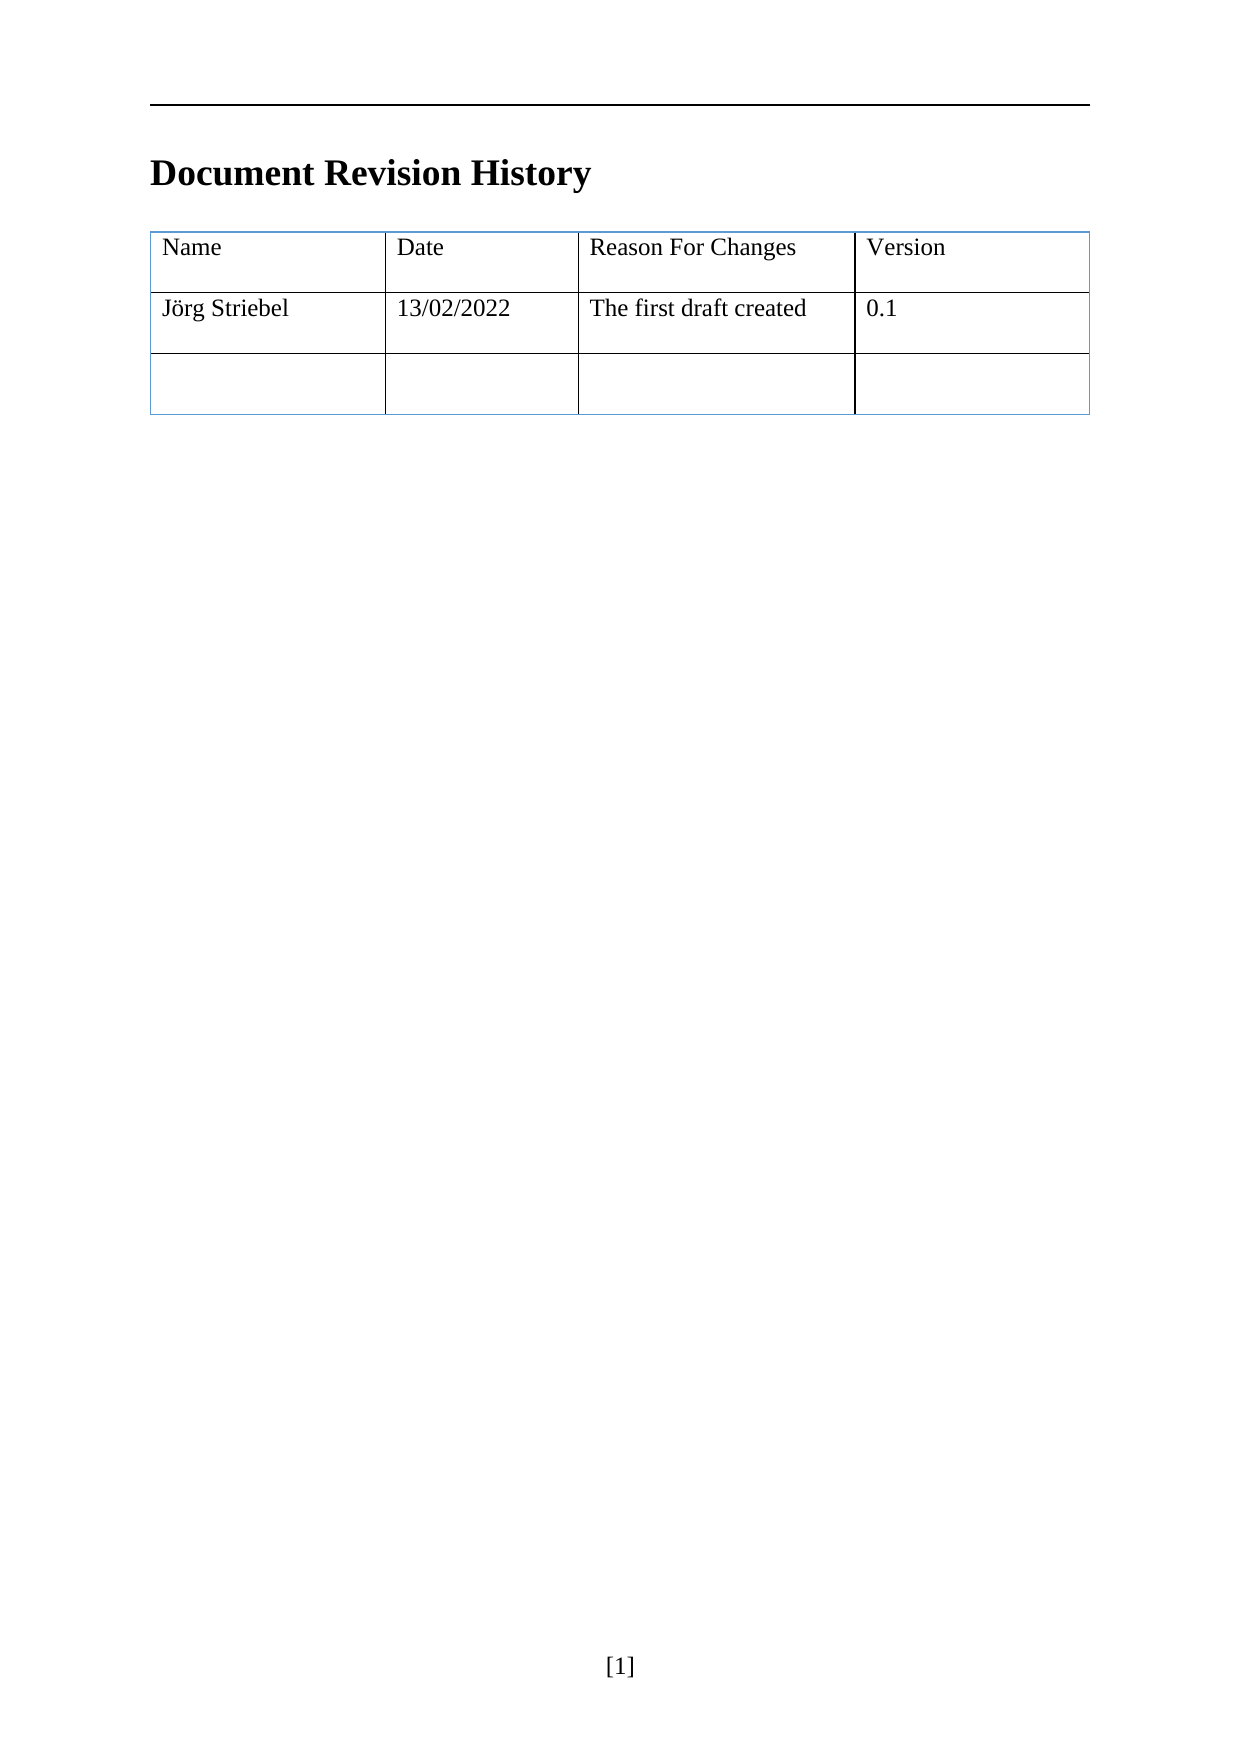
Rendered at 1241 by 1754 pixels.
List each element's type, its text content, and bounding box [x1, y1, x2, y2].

table_cell Jörg Striebel [151, 293, 385, 353]
table_cell [151, 354, 385, 413]
table_cell [579, 354, 854, 413]
table_cell [386, 354, 578, 413]
table_cell [856, 354, 1089, 413]
table_header Name [151, 233, 385, 292]
table_cell 0.1 [856, 293, 1089, 353]
table_header Version [856, 233, 1089, 292]
table_header Date [386, 233, 578, 292]
text Document Revision History [150, 150, 1090, 193]
table_cell The first draft created [579, 293, 854, 353]
table_cell 13/02/2022 [386, 293, 578, 353]
table_header Reason For Changes [579, 233, 854, 292]
